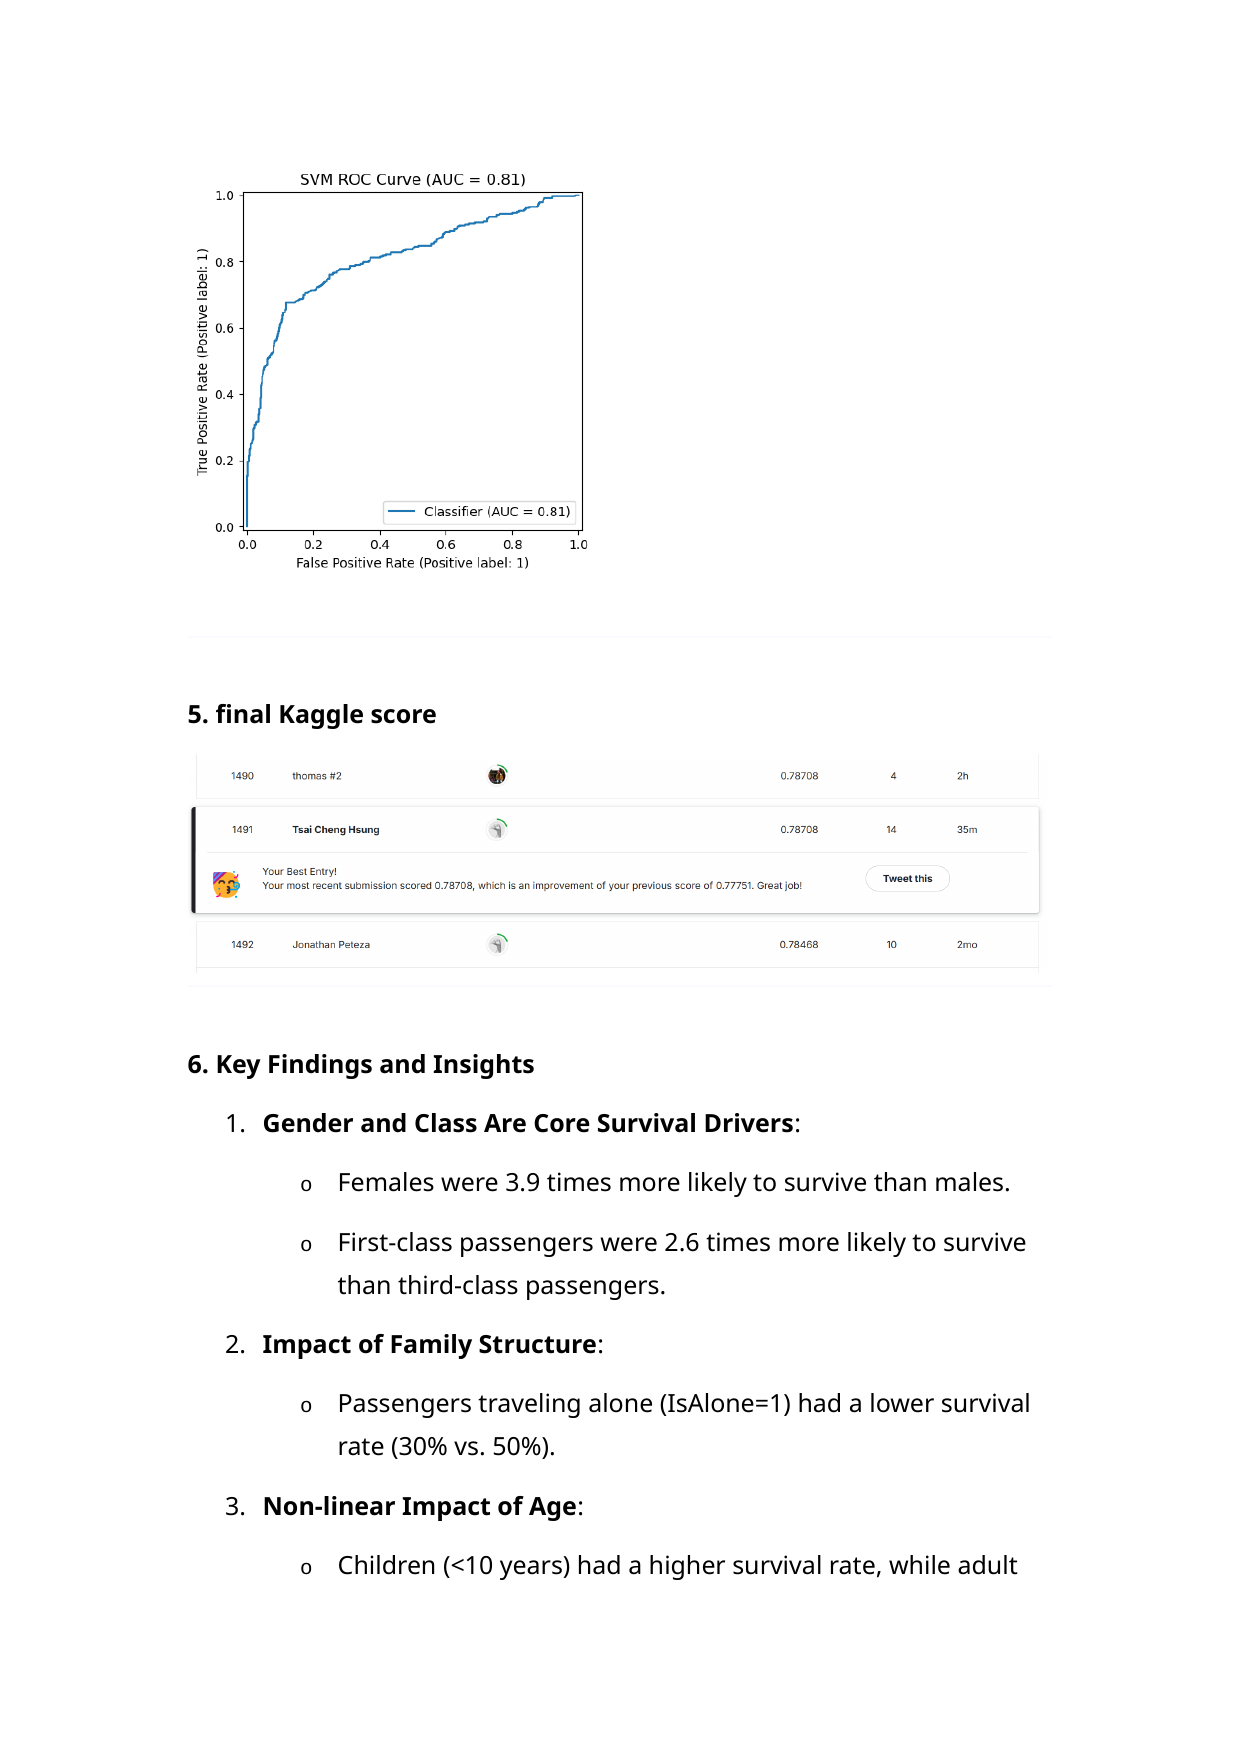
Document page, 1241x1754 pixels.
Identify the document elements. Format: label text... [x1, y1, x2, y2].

picture [187, 164, 597, 578]
list First-class passengers were 2.6 times more likely to survive than third-class passengers. [300, 1222, 1053, 1303]
list Impact of Family Structure: [225, 1325, 1053, 1362]
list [300, 1546, 1053, 1583]
list Passengers traveling alone (IsAlone=1) had a lower survival rate (30% vs. 50%). [300, 1384, 1053, 1465]
list Gender and Class Are Core Survival Drivers: [225, 1104, 1053, 1141]
list Females were 3.9 times more likely to survive than males. [300, 1163, 1053, 1201]
text 6. Key Findings and Insights [187, 1045, 1053, 1082]
text 5. final Kaggle score [187, 696, 1053, 733]
picture [187, 754, 1053, 973]
list Non-linear Impact of Age: [225, 1487, 1053, 1524]
